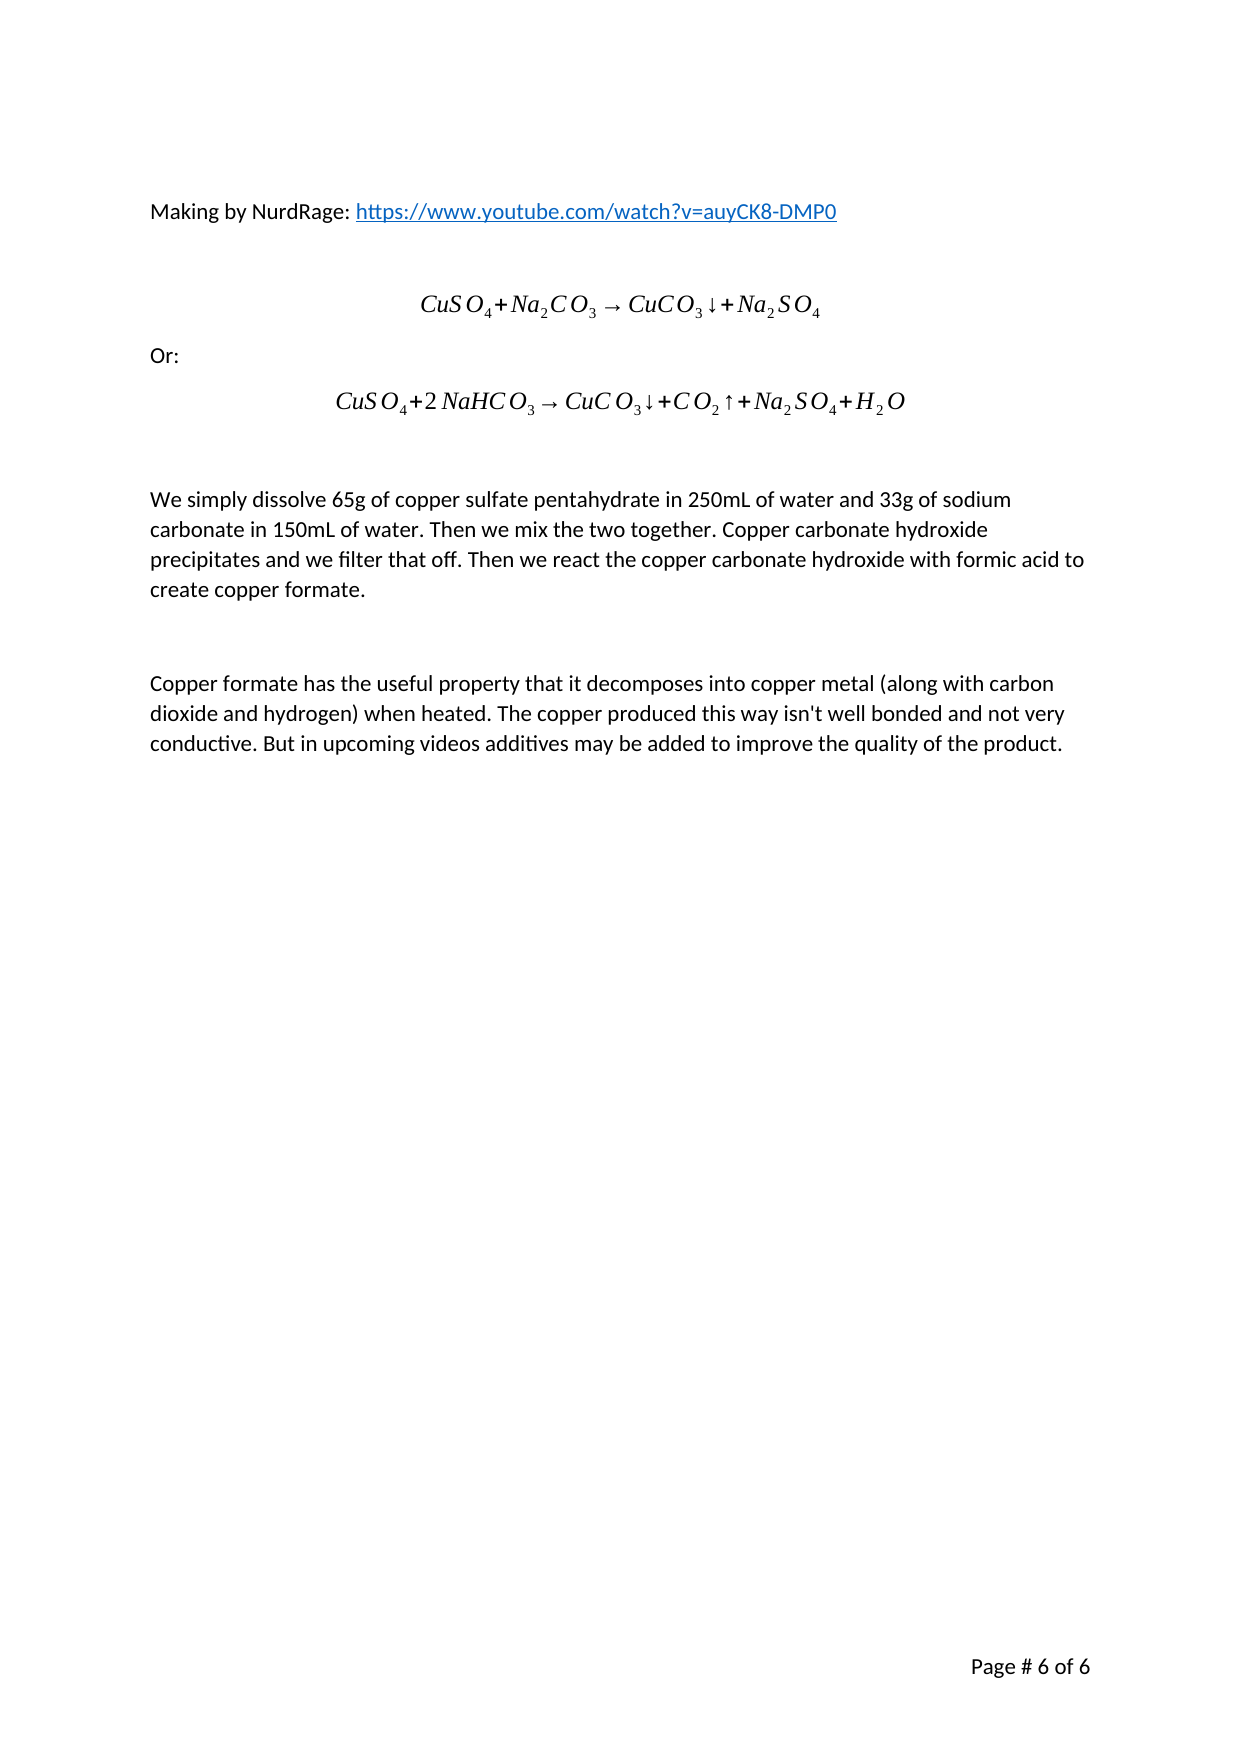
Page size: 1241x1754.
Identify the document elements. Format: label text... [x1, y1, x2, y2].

text Making by NurdRage: https://www.youtube.com/watch?v=auyCK8-DMP0 [150, 197, 1090, 225]
text We simply dissolve 65g of copper sulfate pentahydrate in 250mL of water and 33g of sodium carbonate in 150mL of water. Then we mix the two together. Copper carbonate hydroxide precipitates and we filter that off. Then we react the copper carbonate hydroxide with formic acid to create copper formate. [150, 485, 1090, 603]
text Or: [150, 341, 1090, 369]
text Copper formate has the useful property that it decomposes into copper metal (along with carbon dioxide and hydrogen) when heated. The copper produced this way isn't well bonded and not very conductive. But in upcoming videos additives may be added to improve the quality of the product. [150, 669, 1090, 758]
